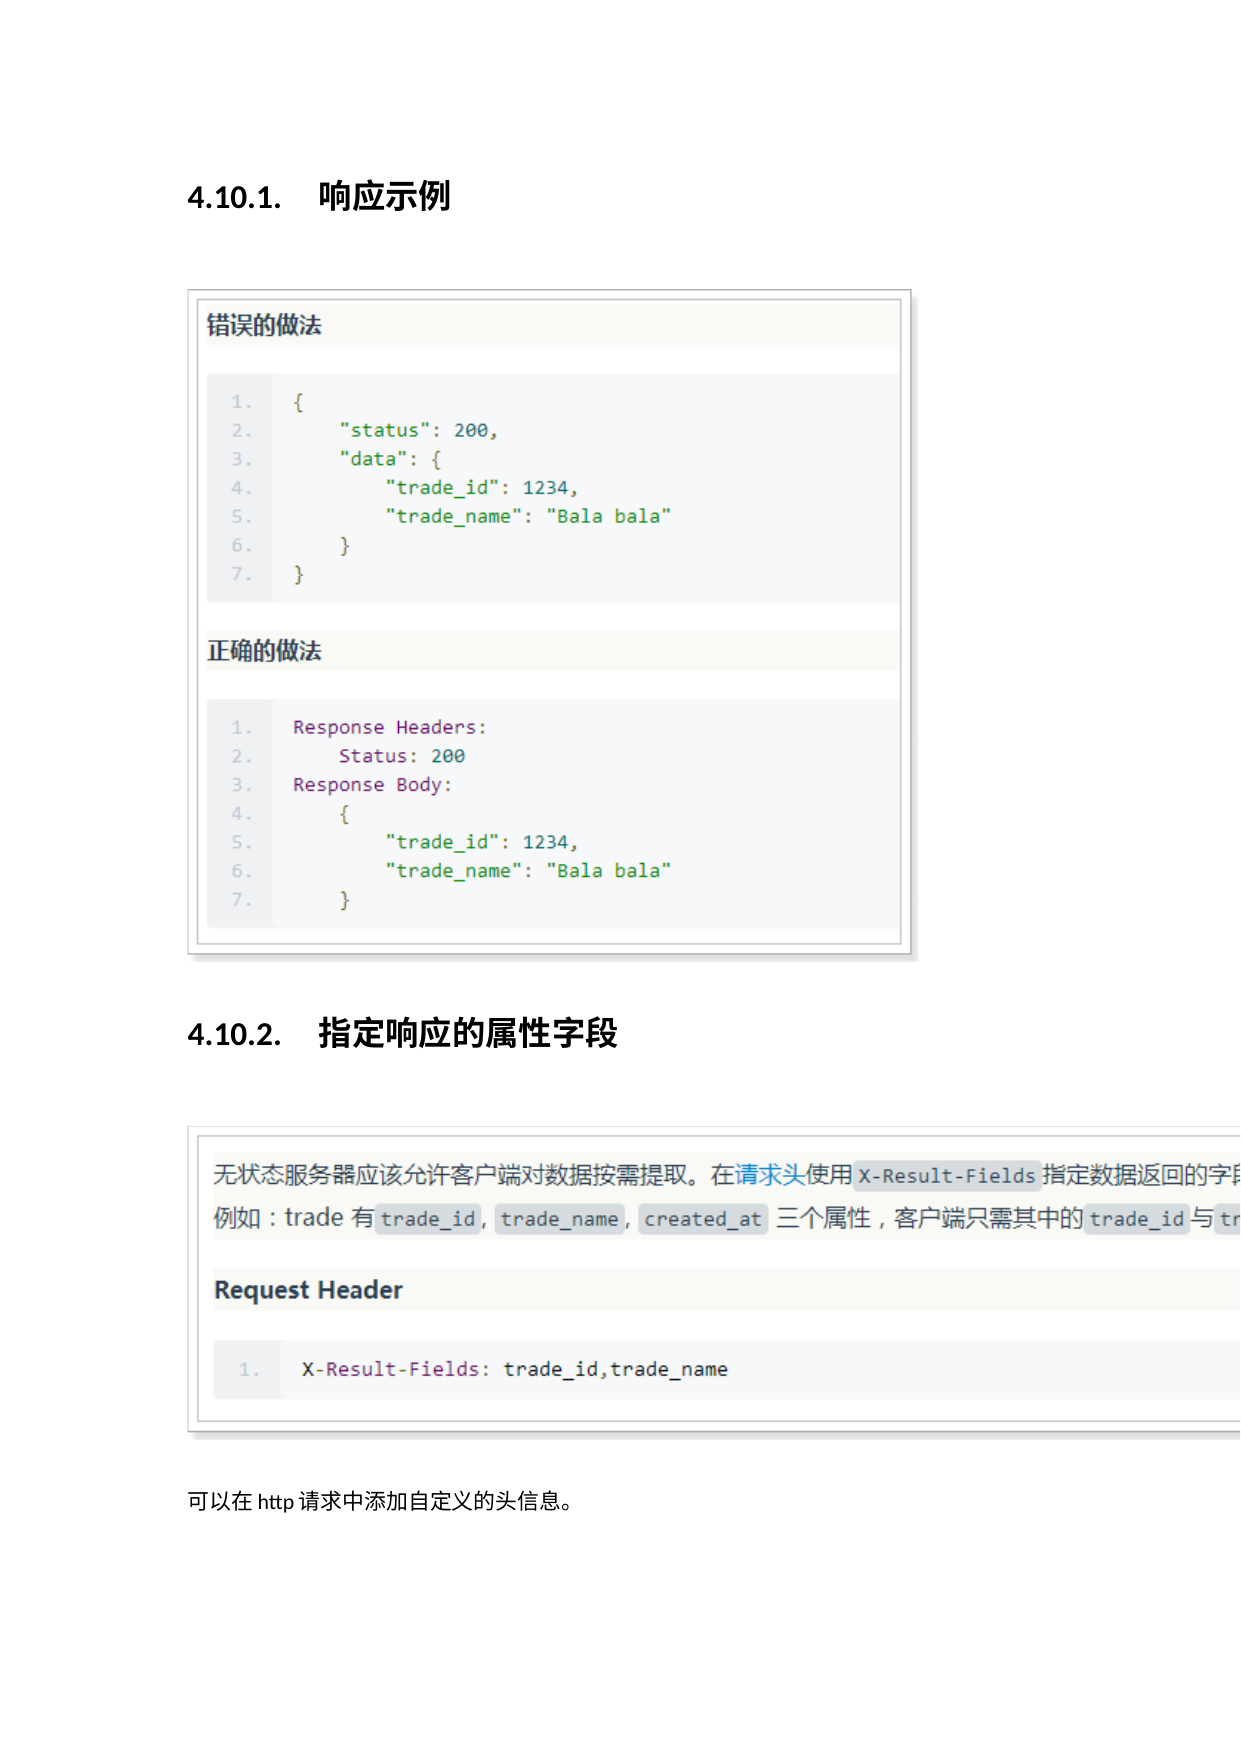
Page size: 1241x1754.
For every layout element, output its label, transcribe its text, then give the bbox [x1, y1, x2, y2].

text 可以在http请求中添加自定义的头信息。 [187, 1483, 1053, 1516]
picture [187, 1126, 1241, 1440]
subtitle 响应示例 [187, 162, 1053, 227]
subtitle 指定响应的属性字段 [187, 999, 1053, 1064]
picture [187, 289, 919, 962]
